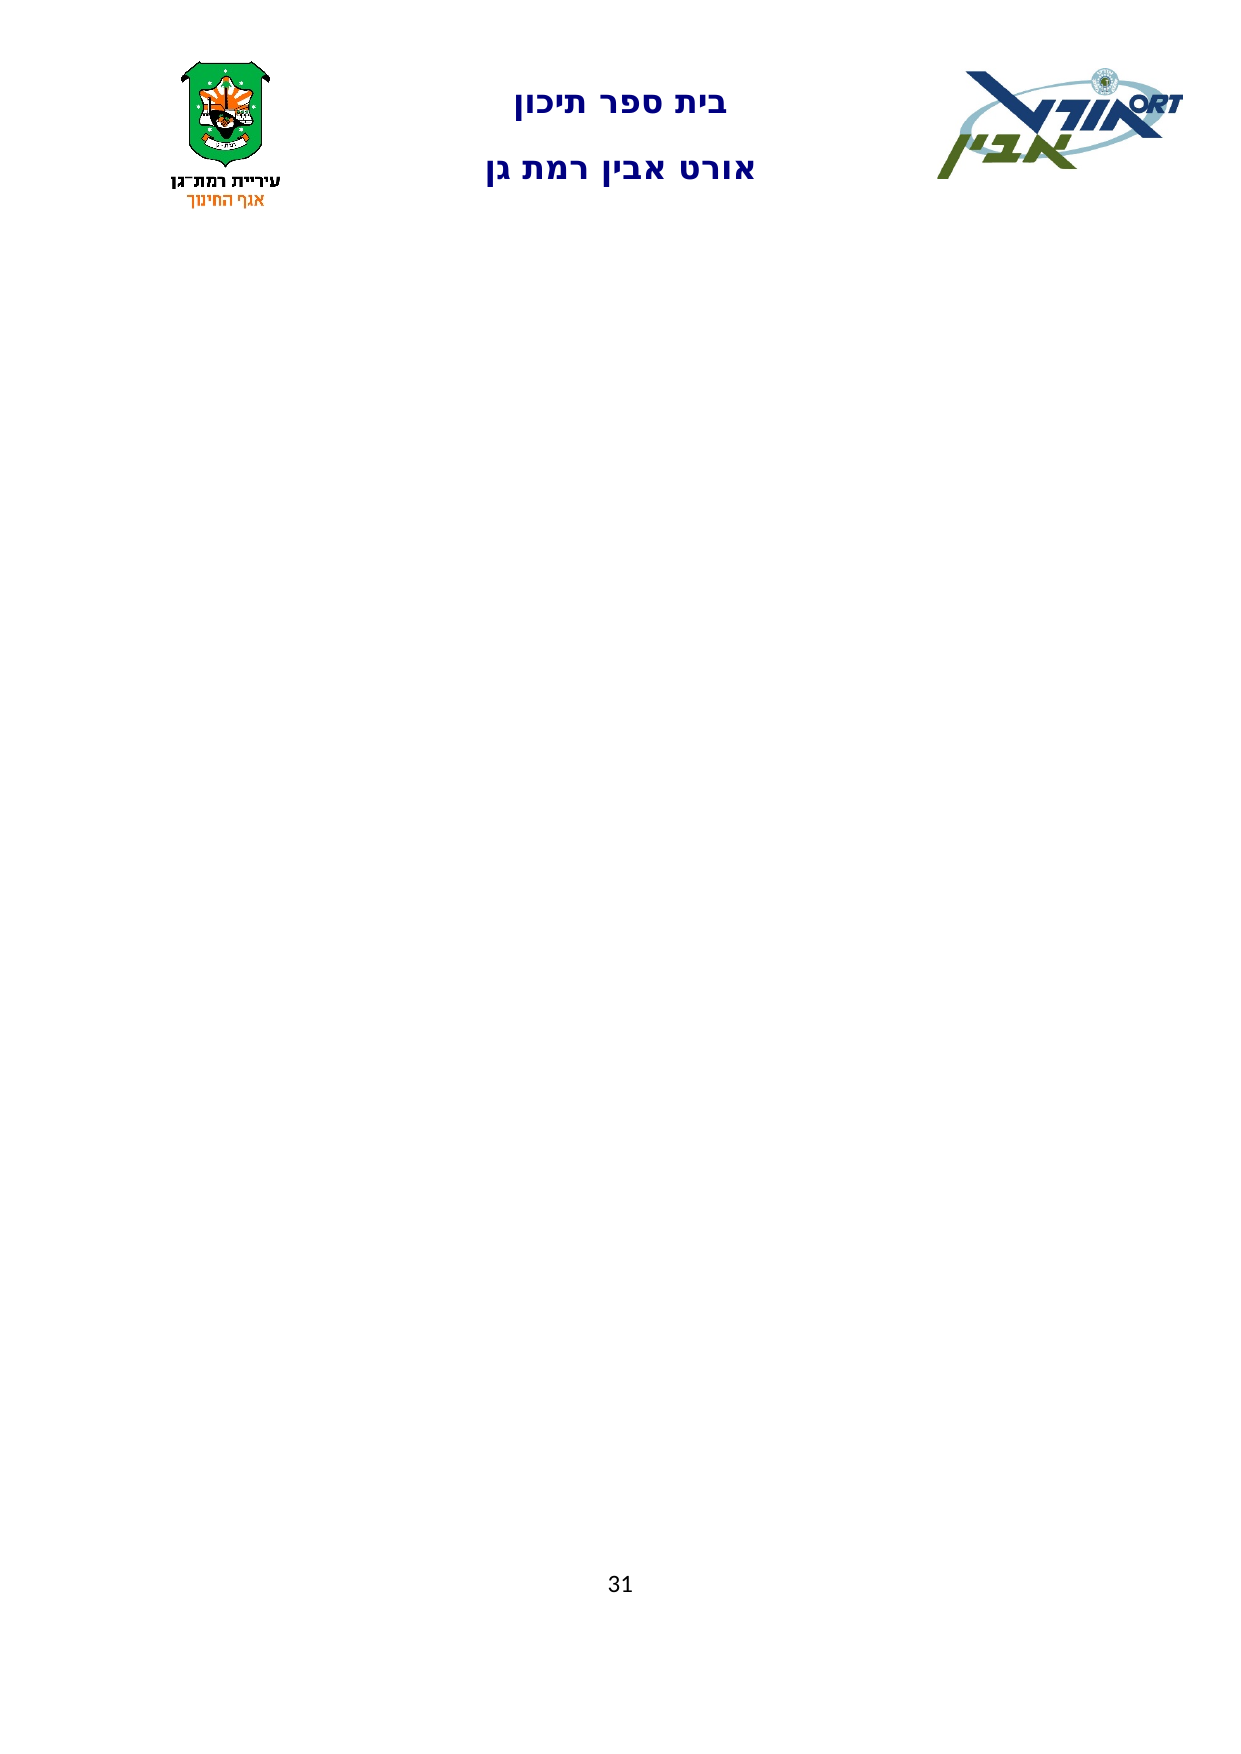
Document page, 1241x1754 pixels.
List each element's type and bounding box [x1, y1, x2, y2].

picture [936, 68, 1183, 178]
picture [120, 28, 330, 242]
